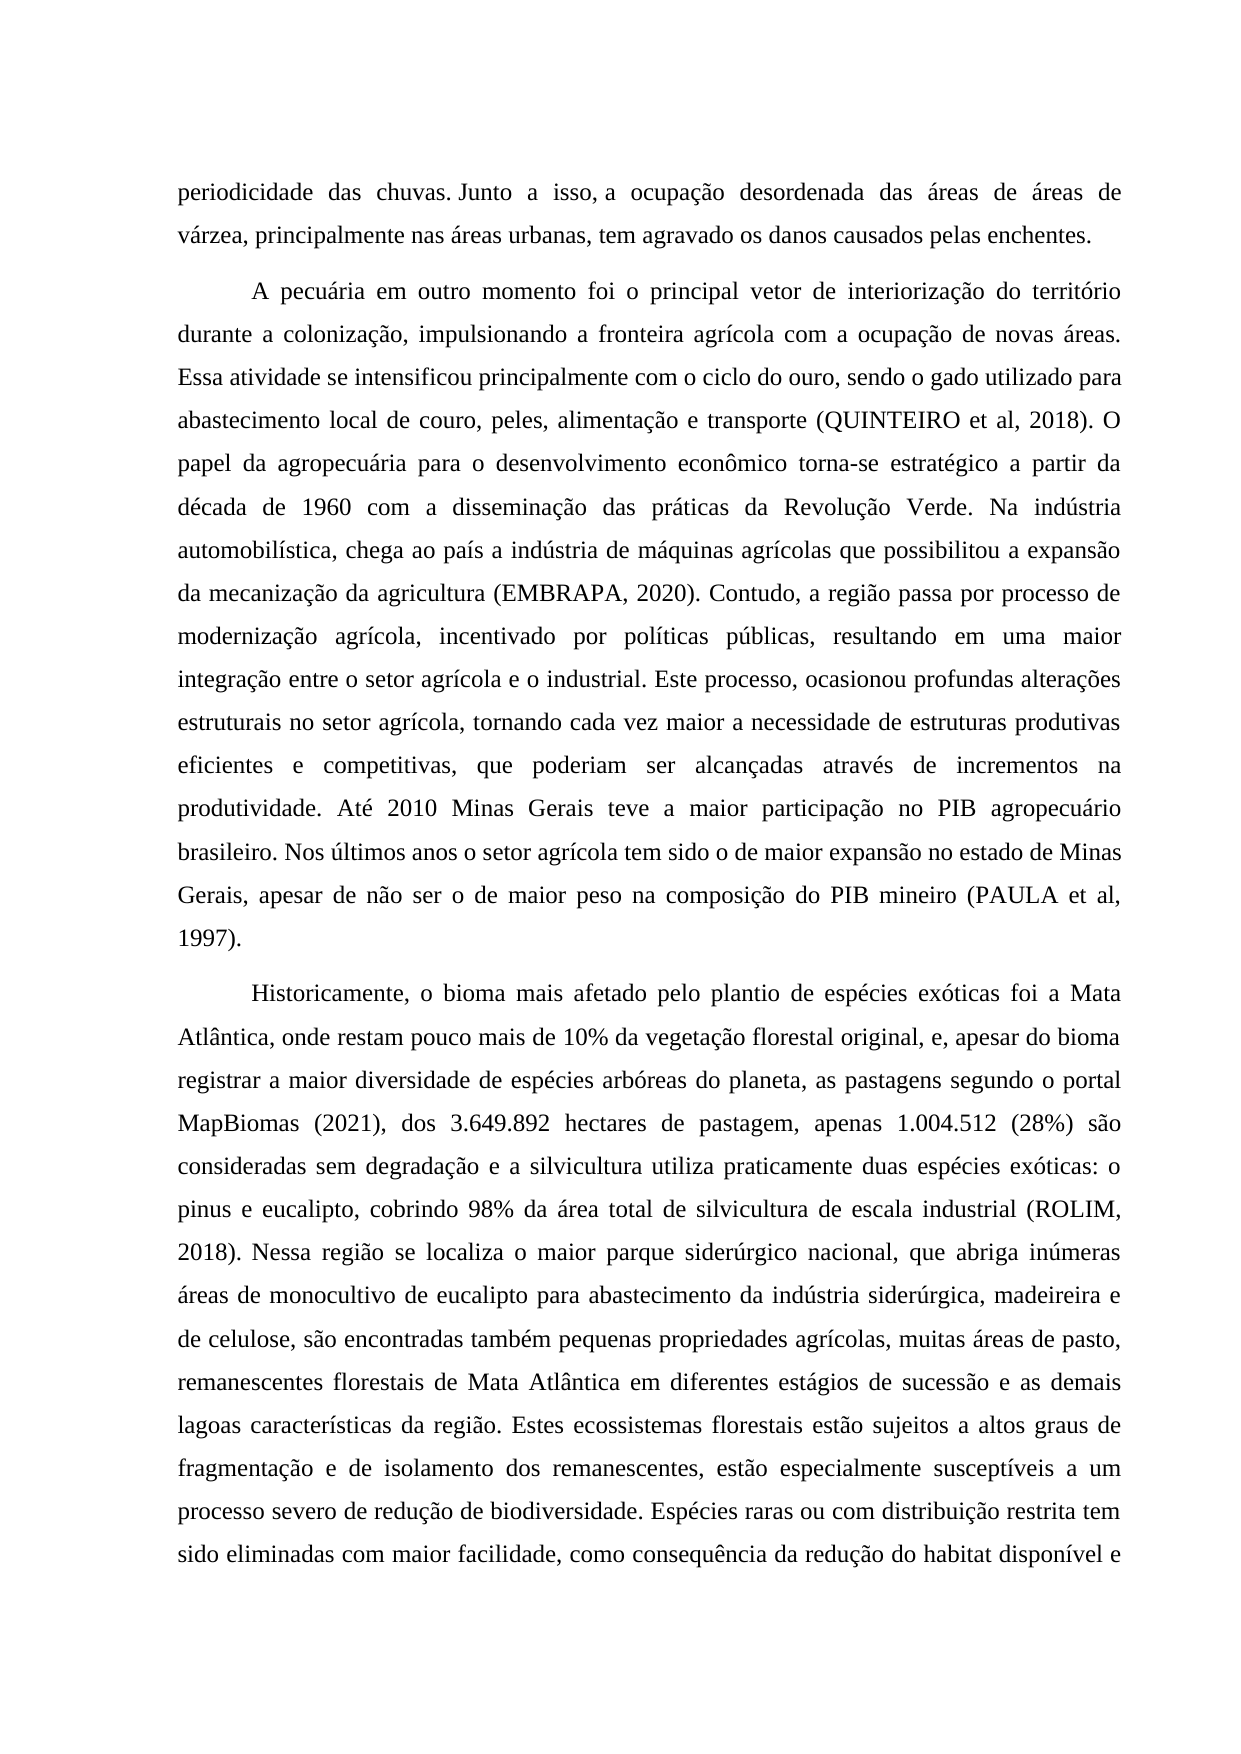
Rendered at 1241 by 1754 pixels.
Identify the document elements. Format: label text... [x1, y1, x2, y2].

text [177, 177, 1122, 249]
text A pecuária em outro momento foi o principal vetor de interiorização do território durante a colonização, impulsionando a fronteira agrícola com a ocupação de novas áreas. Essa atividade se intensificou principalmente com o ciclo do ouro, sendo o gado utilizado para abastecimento local de couro, peles, alimentação e transporte (QUINTEIRO et al, 2018). O papel da agropecuária para o desenvolvimento econômico torna-se estratégico a partir da década de 1960 com a disseminação das práticas da Revolução Verde. Na indústria automobilística, chega ao país a indústria de máquinas agrícolas que possibilitou a expansão da mecanização da agricultura (EMBRAPA, 2020). Contudo, a região passa por processo de modernização agrícola, incentivado por políticas públicas, resultando em uma maior integração entre o setor agrícola e o industrial. Este processo, ocasionou profundas alterações estruturais no setor agrícola, tornando cada vez maior a necessidade de estruturas produtivas eficientes e competitivas, que poderiam ser alcançadas através de incrementos na produtividade. Até 2010 Minas Gerais teve a maior participação no PIB agropecuário brasileiro. Nos últimos anos o setor agrícola tem sido o de maior expansão no estado de Minas Gerais, apesar de não ser o de maior peso na composição do PIB mineiro (PAULA et al, 1997). [177, 276, 1122, 952]
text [177, 978, 1122, 1568]
